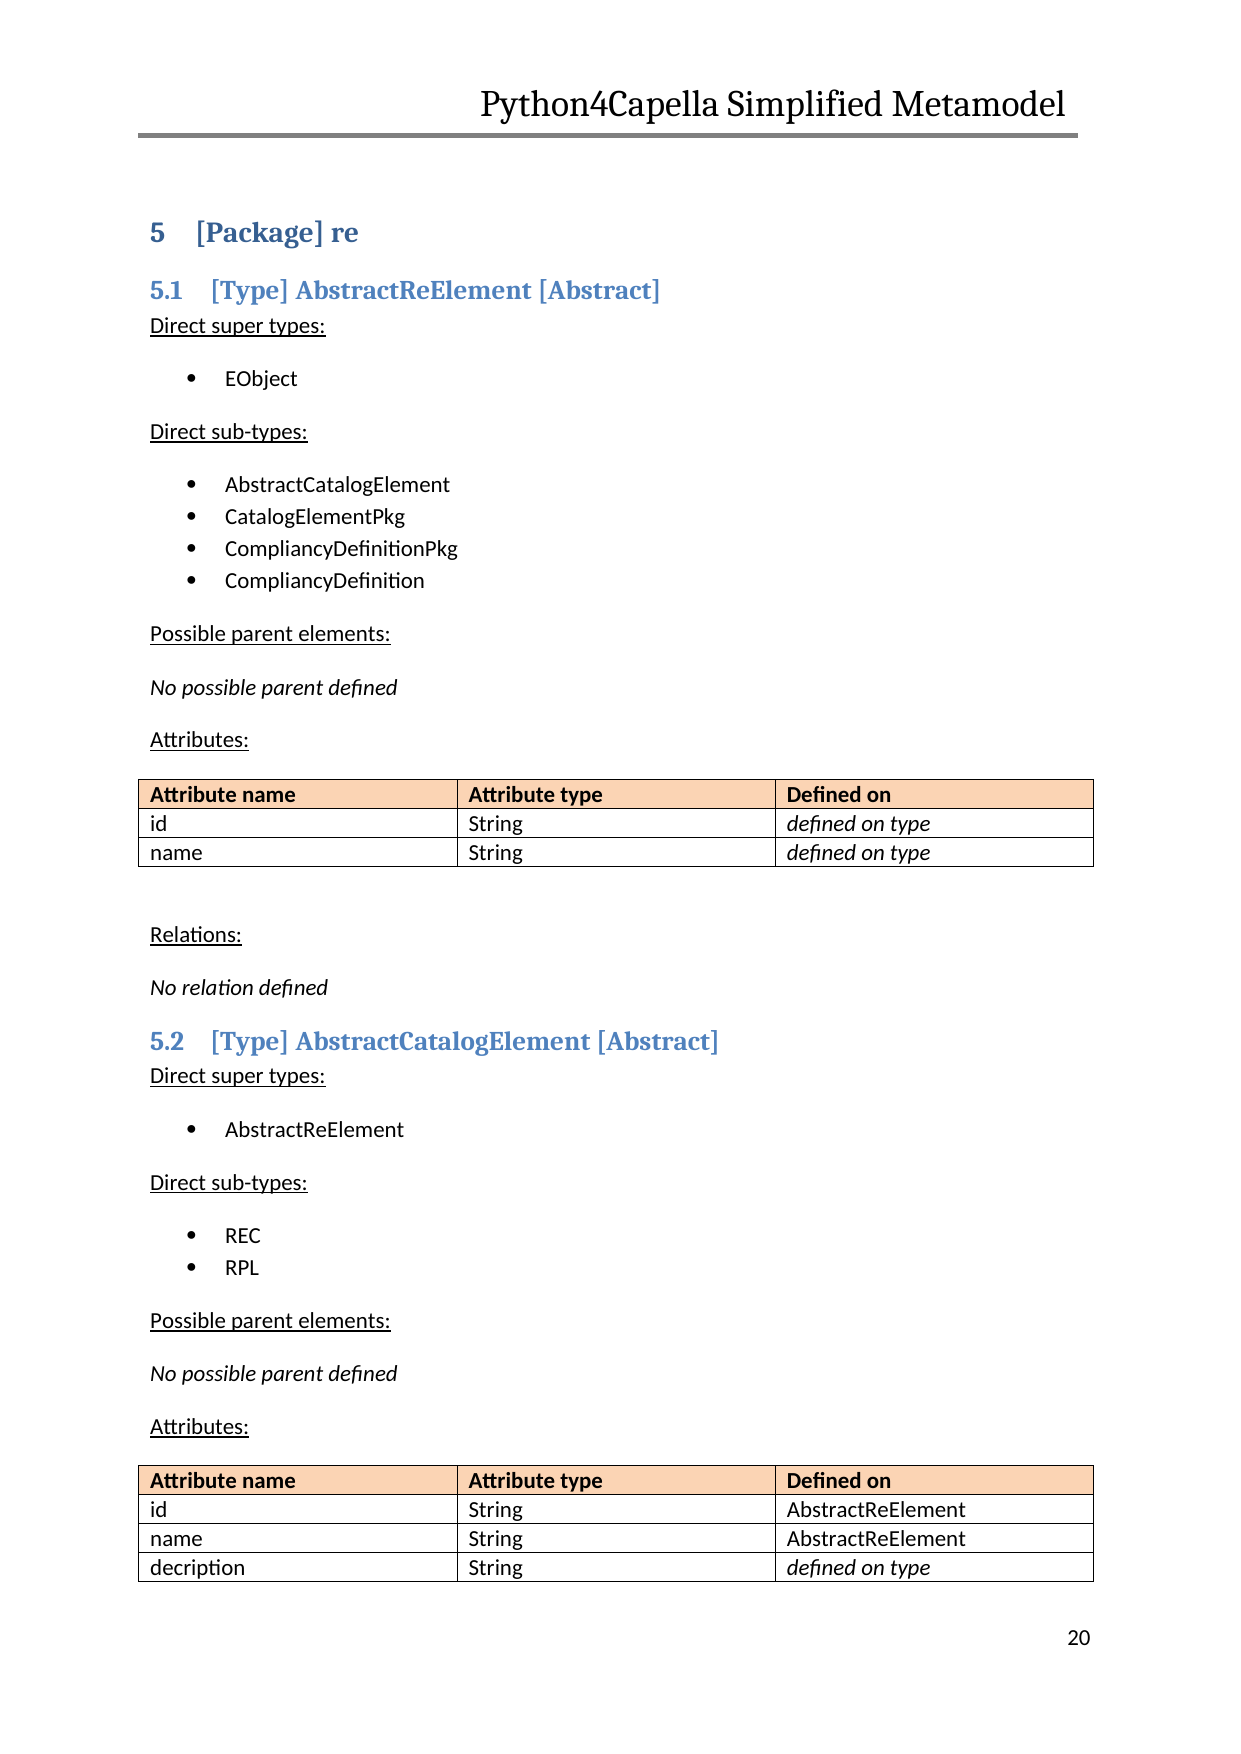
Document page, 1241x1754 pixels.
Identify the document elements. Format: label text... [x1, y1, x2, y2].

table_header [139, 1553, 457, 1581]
text Attributes: [150, 1412, 1090, 1440]
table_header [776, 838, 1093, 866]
list RPL [187, 1253, 1090, 1281]
text No relation defined [150, 973, 1090, 1001]
list CompliancyDefinition [187, 567, 1090, 594]
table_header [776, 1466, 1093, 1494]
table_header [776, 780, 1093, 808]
subtitle [Type] AbstractCatalogElement [Abstract] [150, 1026, 1090, 1057]
text Direct super types: [150, 1062, 1090, 1090]
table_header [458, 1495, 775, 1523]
list REC [187, 1221, 1090, 1249]
text Possible parent elements: [150, 1306, 1090, 1334]
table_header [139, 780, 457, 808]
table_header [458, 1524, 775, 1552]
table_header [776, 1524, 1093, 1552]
text Direct sub-types: [150, 417, 1090, 445]
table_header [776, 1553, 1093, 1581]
list AbstractCatalogElement [187, 470, 1090, 498]
list EObject [187, 364, 1090, 392]
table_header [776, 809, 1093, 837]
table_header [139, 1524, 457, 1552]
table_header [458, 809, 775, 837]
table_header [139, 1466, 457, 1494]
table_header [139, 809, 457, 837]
list AbstractReElement [187, 1115, 1090, 1143]
list CatalogElementPkg [187, 502, 1090, 530]
subtitle [Package] re [150, 216, 1090, 249]
text Attributes: [150, 726, 1090, 754]
text No possible parent defined [150, 1359, 1090, 1387]
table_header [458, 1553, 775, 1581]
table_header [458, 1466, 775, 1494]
text No possible parent defined [150, 673, 1090, 701]
text Direct sub-types: [150, 1168, 1090, 1196]
subtitle [Type] AbstractReElement [Abstract] [150, 275, 1090, 306]
text Direct super types: [150, 311, 1090, 339]
list CompliancyDefinitionPkg [187, 534, 1090, 562]
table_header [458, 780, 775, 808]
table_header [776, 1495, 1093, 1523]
text Possible parent elements: [150, 619, 1090, 648]
text Relations: [150, 920, 1090, 948]
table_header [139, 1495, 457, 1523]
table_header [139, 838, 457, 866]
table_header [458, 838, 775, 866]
